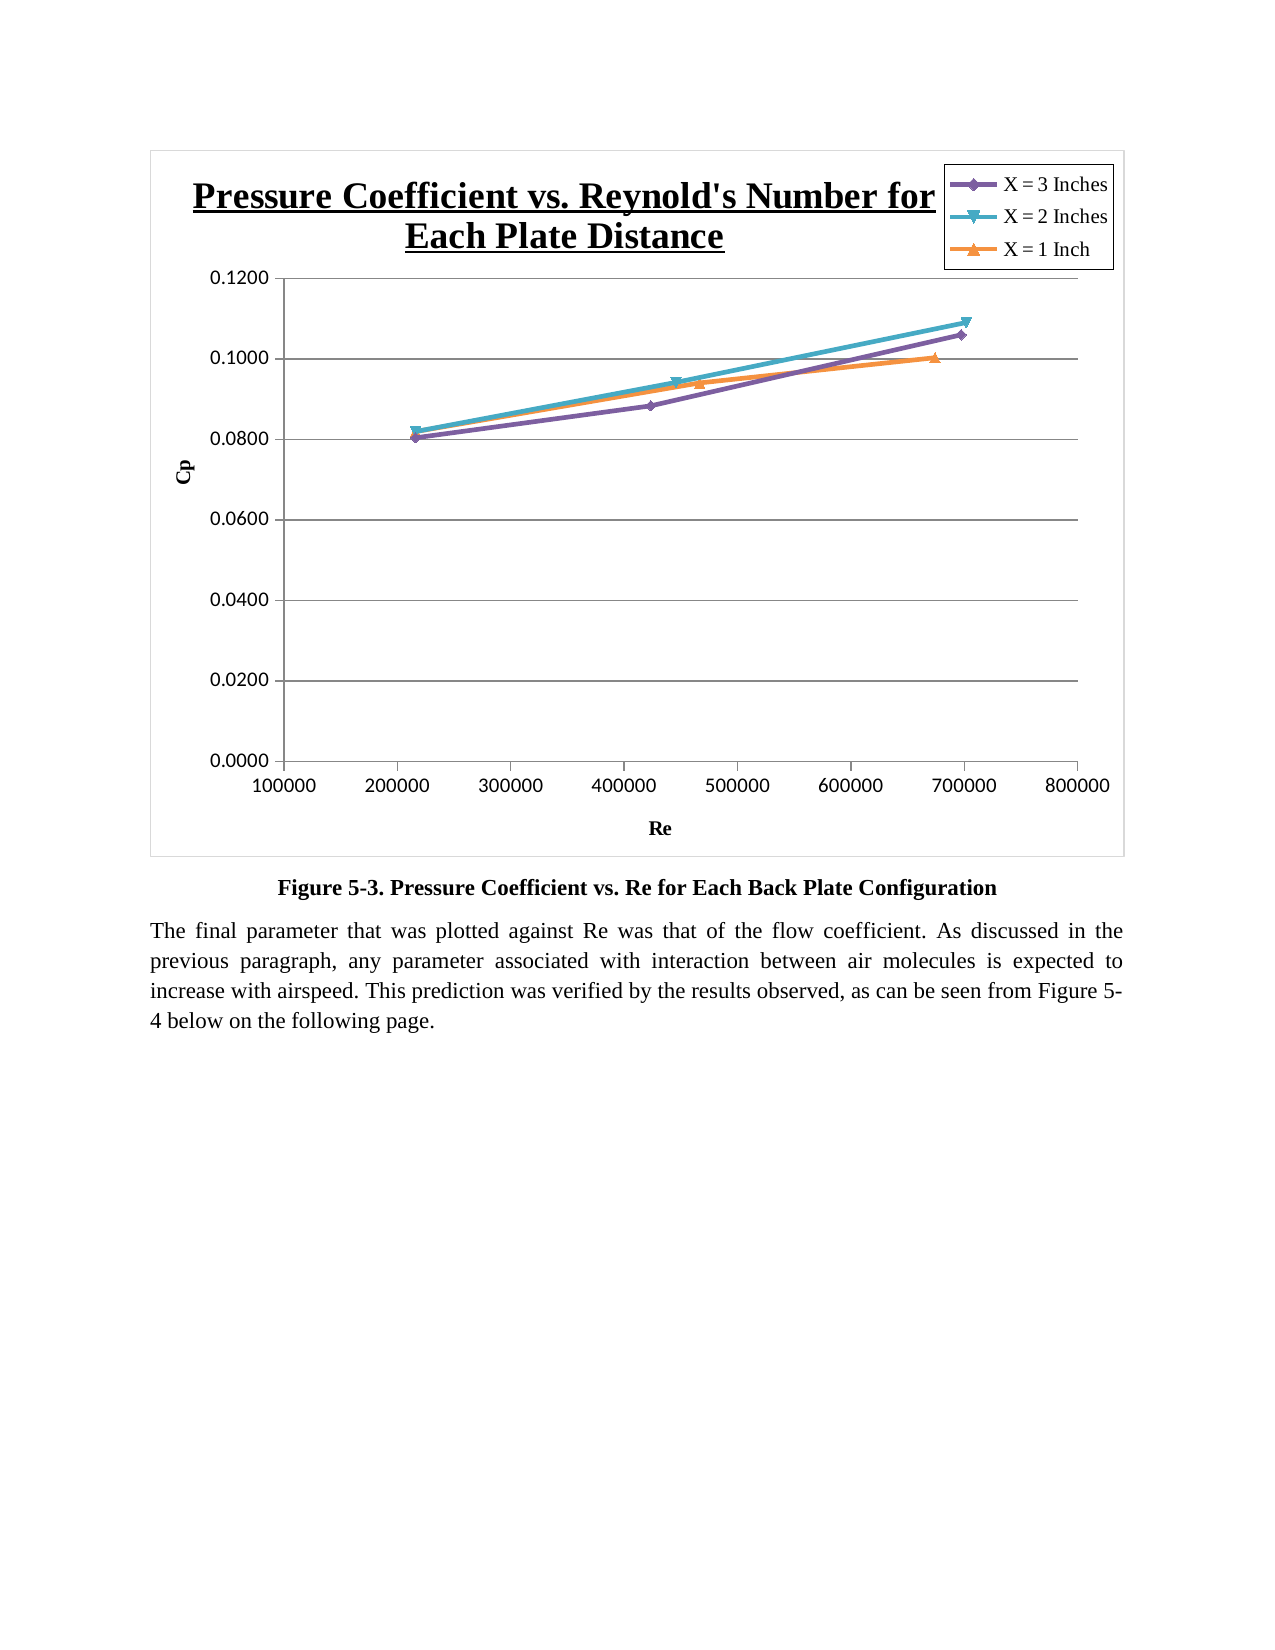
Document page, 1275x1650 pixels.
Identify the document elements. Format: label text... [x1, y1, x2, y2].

text Figure 5-3. Pressure Coefficient vs. Re for Each Back Plate Configuration [150, 874, 1125, 901]
text The final parameter that was plotted against Re was that of the flow coefficient. As discussed in the previous paragraph, any parameter associated with interaction between air molecules is expected to increase with airspeed. This prediction was verified by the results observed, as can be seen from Figure 5-4 below on the following page. [150, 917, 1125, 1034]
